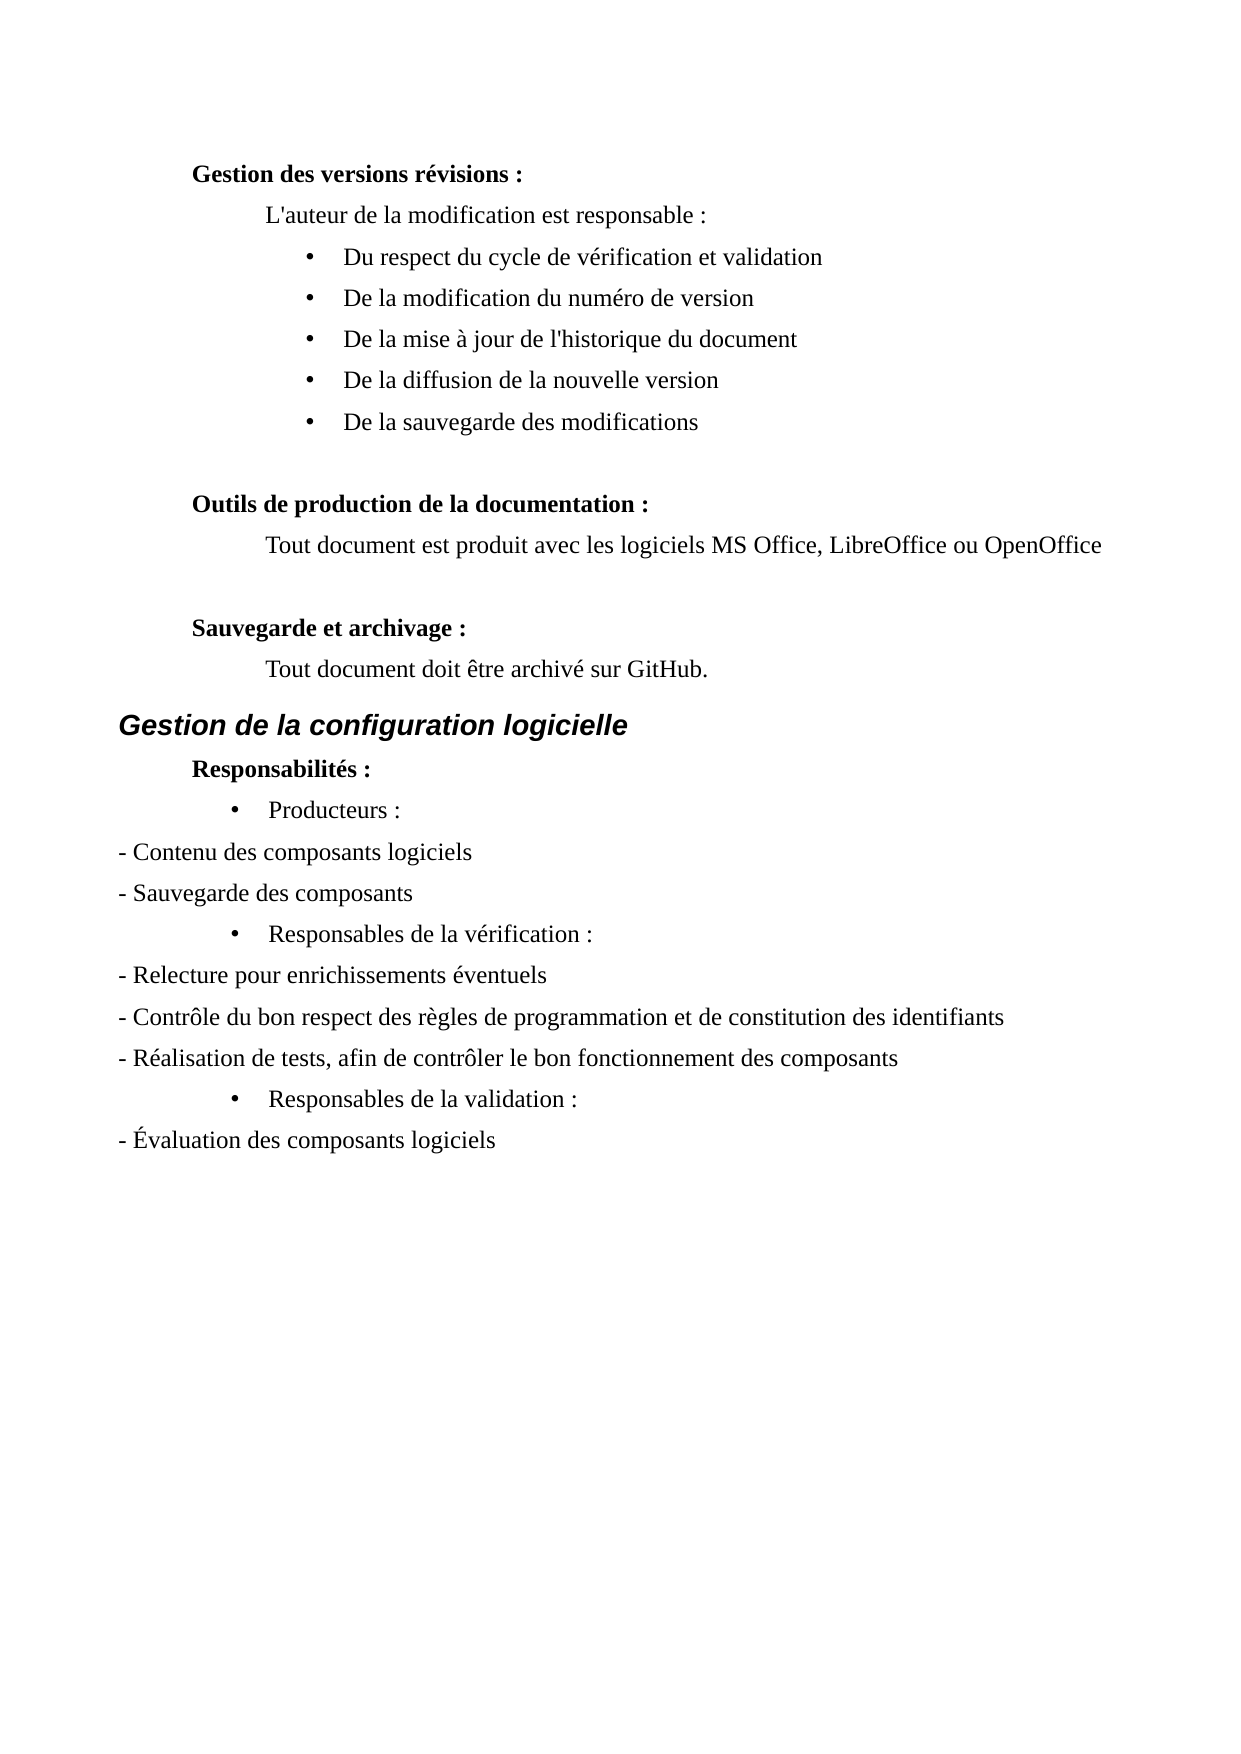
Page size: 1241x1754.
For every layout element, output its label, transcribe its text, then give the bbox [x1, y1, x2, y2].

list De la modification du numéro de version [306, 283, 1122, 312]
list De la diffusion de la nouvelle version [306, 366, 1122, 394]
text - Réalisation de tests, afin de contrôler le bon fonctionnement des composants [118, 1043, 1122, 1072]
list De la mise à jour de l'historique du document [306, 324, 1122, 353]
text - Sauvegarde des composants [118, 878, 1122, 907]
text - Évaluation des composants logiciels [118, 1125, 1122, 1154]
text Outils de production de la documentation : [118, 489, 1122, 518]
text Sauvegarde et archivage : [118, 613, 1122, 642]
text Responsabilités : [118, 754, 1122, 783]
text Tout document doit être archivé sur GitHub. [118, 654, 1122, 683]
subtitle Gestion de la configuration logicielle [118, 708, 1122, 742]
list De la sauvegarde des modifications [306, 407, 1122, 436]
text L'auteur de la modification est responsable : [118, 201, 1122, 229]
list Producteurs : [231, 795, 1122, 824]
text - Contrôle du bon respect des règles de programmation et de constitution des identifiants [118, 1002, 1122, 1030]
text Tout document est produit avec les logiciels MS Office, LibreOffice ou OpenOffice [118, 531, 1122, 559]
list Responsables de la vérification : [231, 919, 1122, 948]
list Du respect du cycle de vérification et validation [306, 242, 1122, 271]
text - Relecture pour enrichissements éventuels [118, 960, 1122, 989]
text Gestion des versions révisions : [118, 159, 1122, 188]
text - Contenu des composants logiciels [118, 837, 1122, 865]
list Responsables de la validation : [231, 1084, 1122, 1113]
